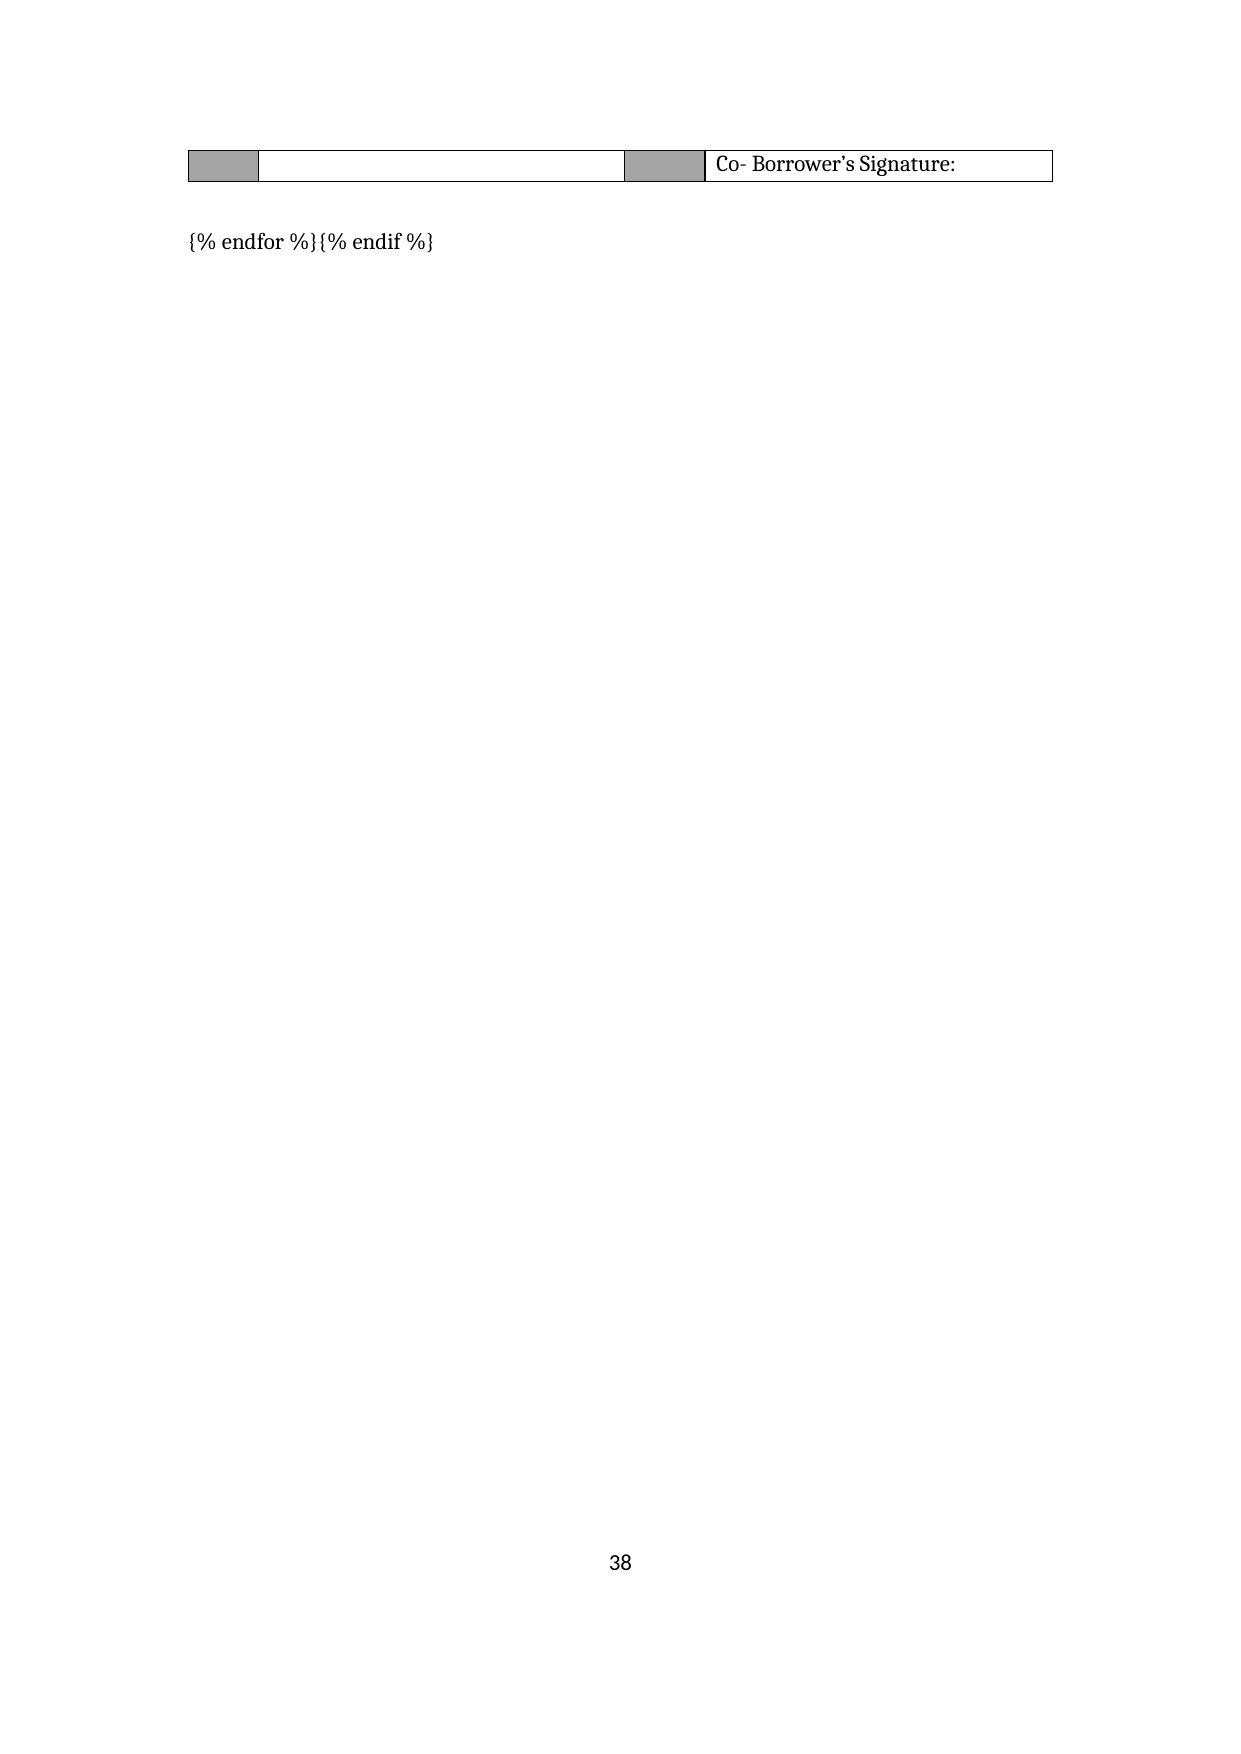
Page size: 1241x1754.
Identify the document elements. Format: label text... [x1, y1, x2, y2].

table_header [625, 151, 704, 181]
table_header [259, 151, 624, 181]
table_header [189, 151, 258, 181]
text {% endfor %}{% endif %} LETTER OF CONTINUITY FOR DEMAND PROMISSORY NOTE [187, 229, 1053, 256]
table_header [706, 151, 1052, 181]
